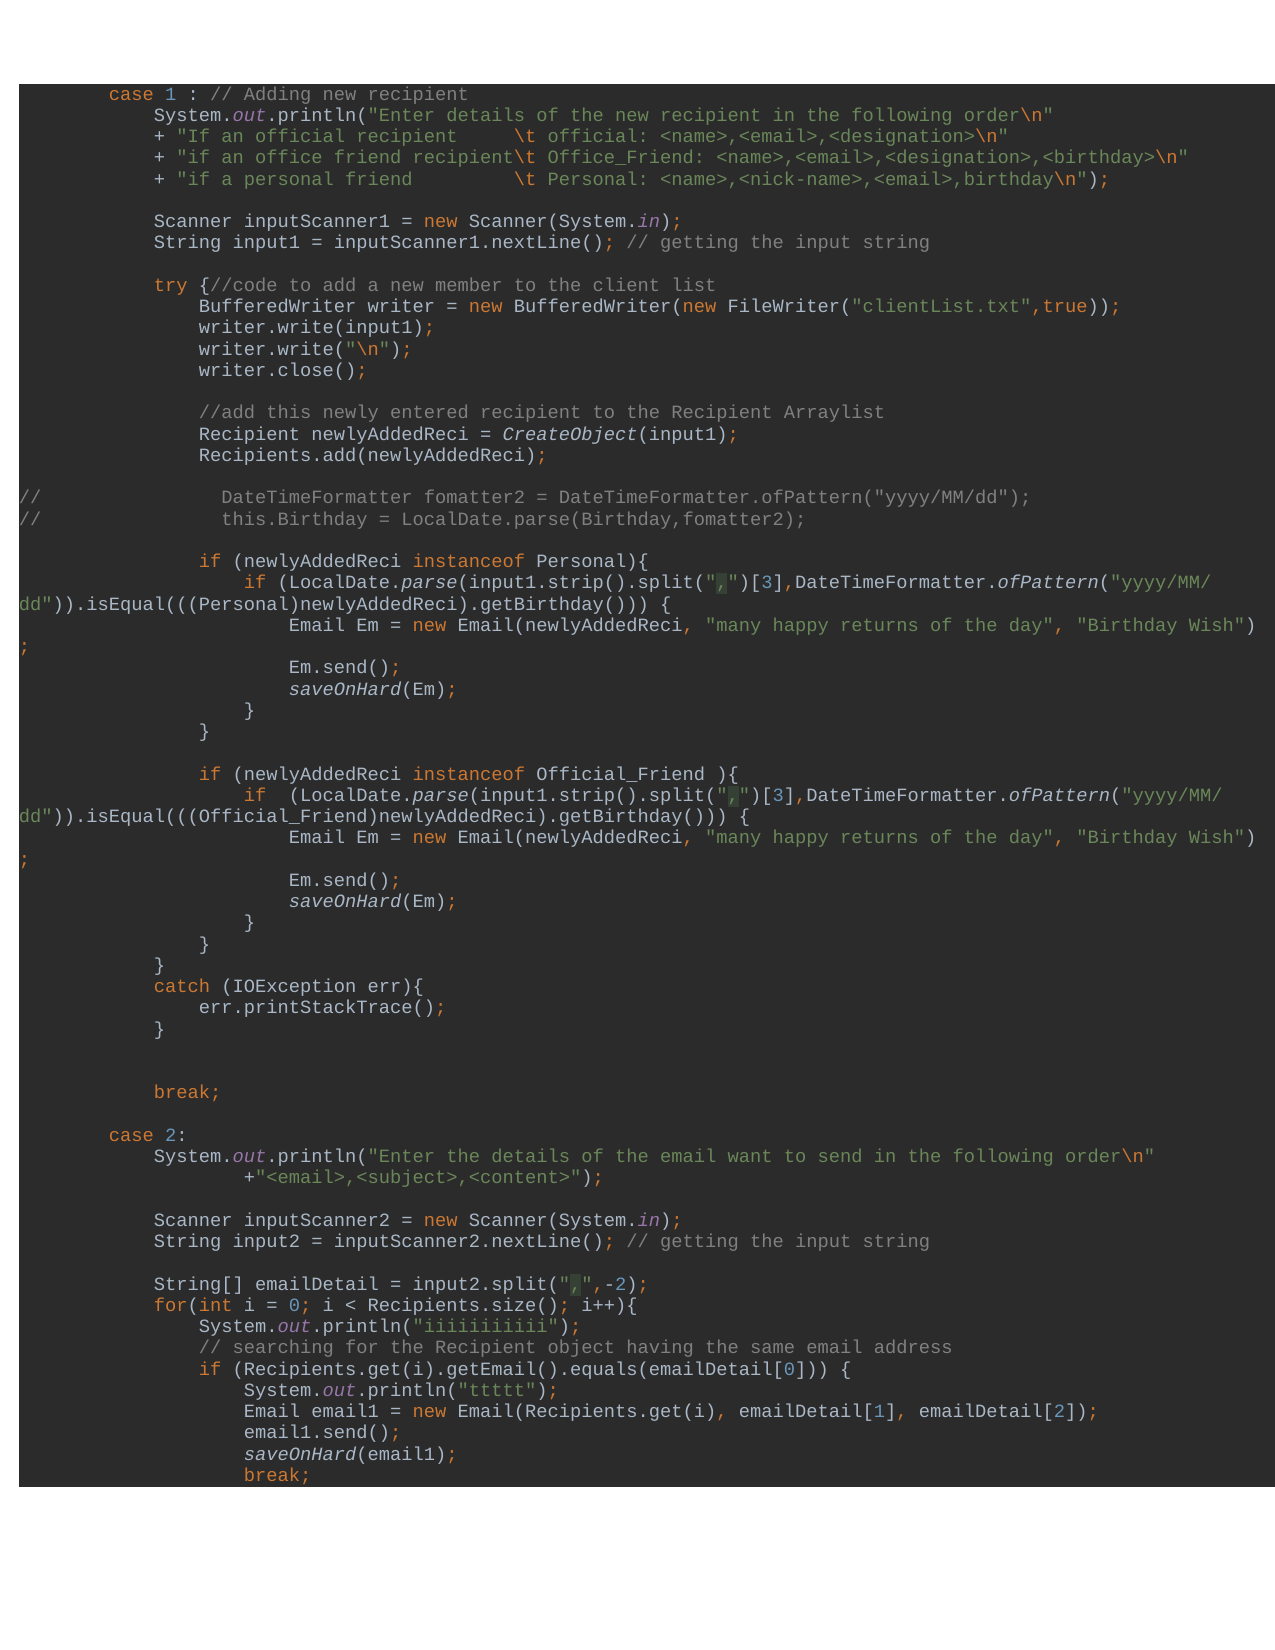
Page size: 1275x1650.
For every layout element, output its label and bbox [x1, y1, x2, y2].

text [19, 84, 1275, 1487]
